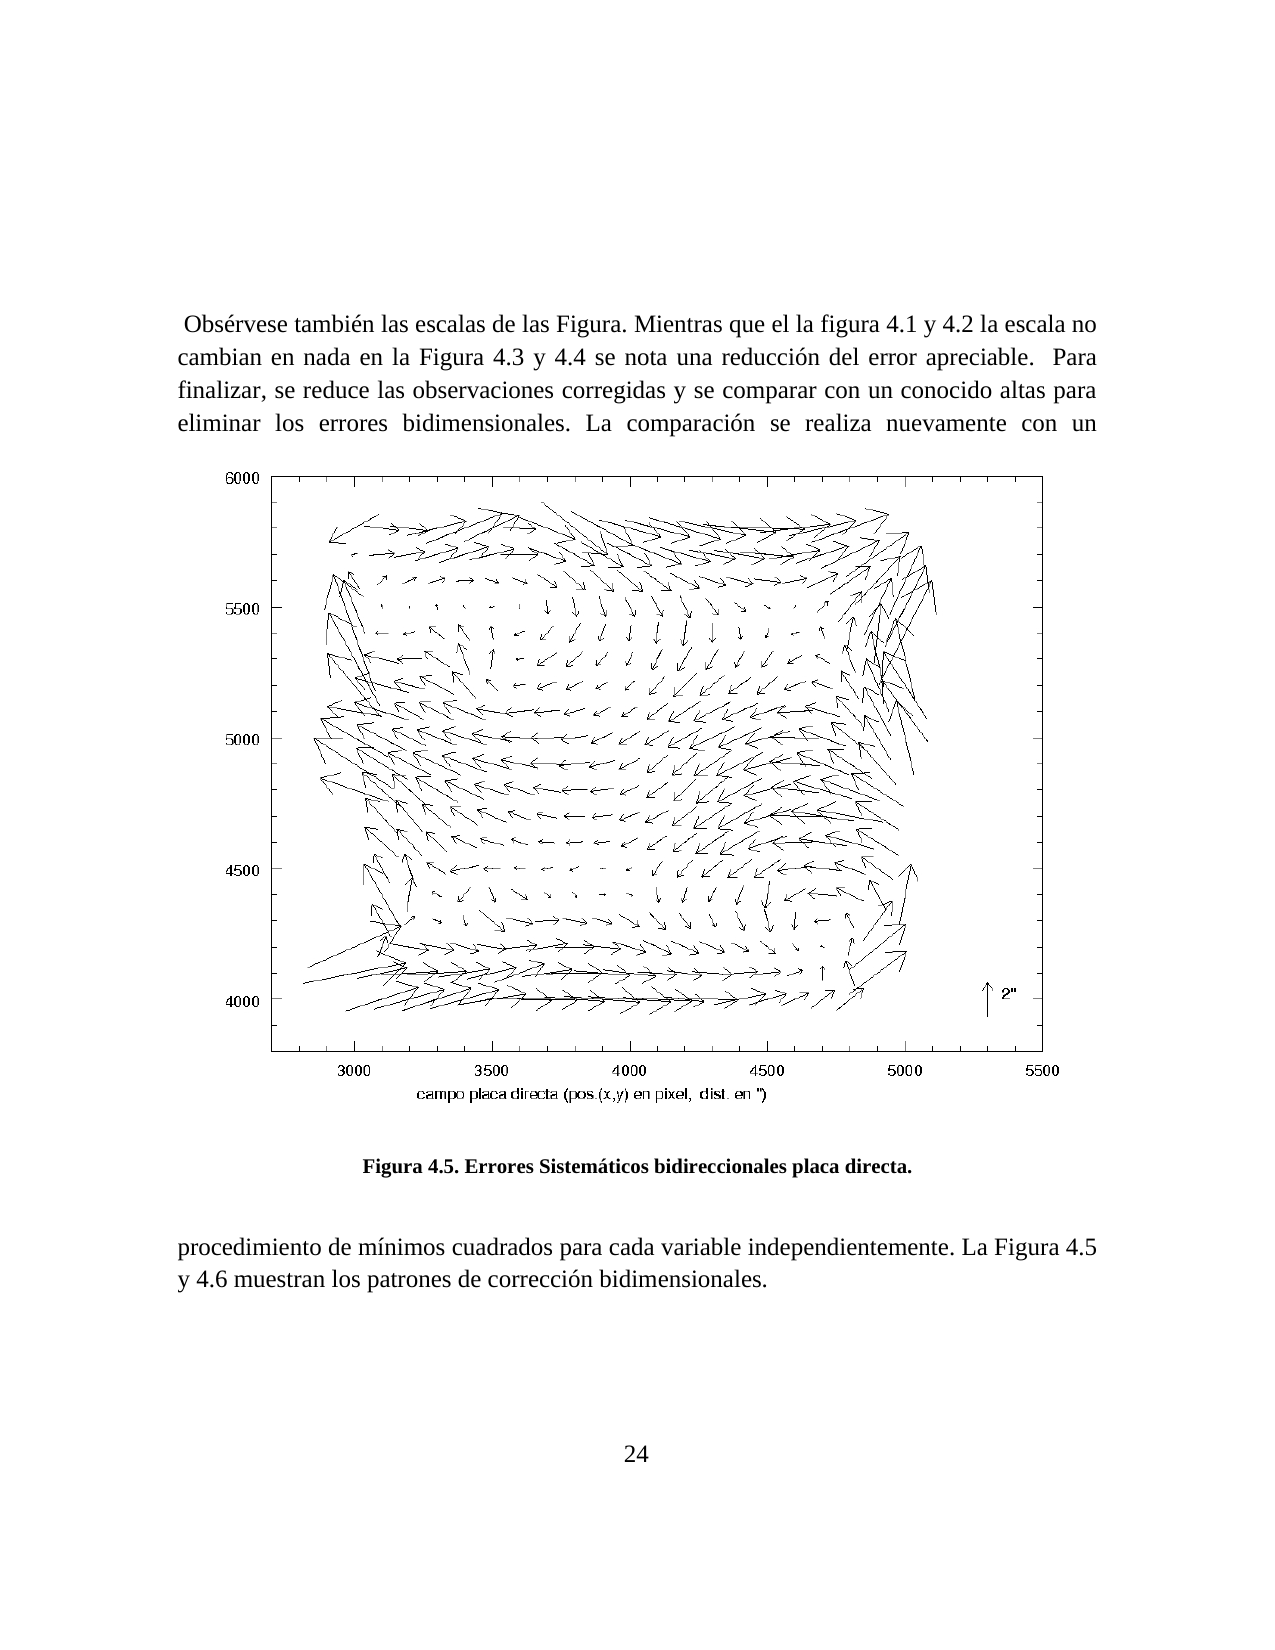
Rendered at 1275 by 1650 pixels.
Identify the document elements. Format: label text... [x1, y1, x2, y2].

text Obsérvese también las escalas de las Figura. Mientras que el la figura 4.1 y 4.2 la escala no cambian en nada en la Figura 4.3 y 4.4 se nota una reducción del error apreciable. Para finalizar, se reduce las observaciones corregidas y se comparar con un conocido altas para eliminar los errores bidimensionales. La comparación se realiza nuevamente con un [177, 309, 1098, 441]
text Figura 4.5. Errores Sistemáticos bidireccionales placa directa. [177, 1154, 1098, 1178]
picture [177, 441, 1098, 1129]
text procedimiento de mínimos cuadrados para cada variable independientemente. La Figura 4.5 y 4.6 muestran los patrones de corrección bidimensionales. [177, 1232, 1098, 1293]
